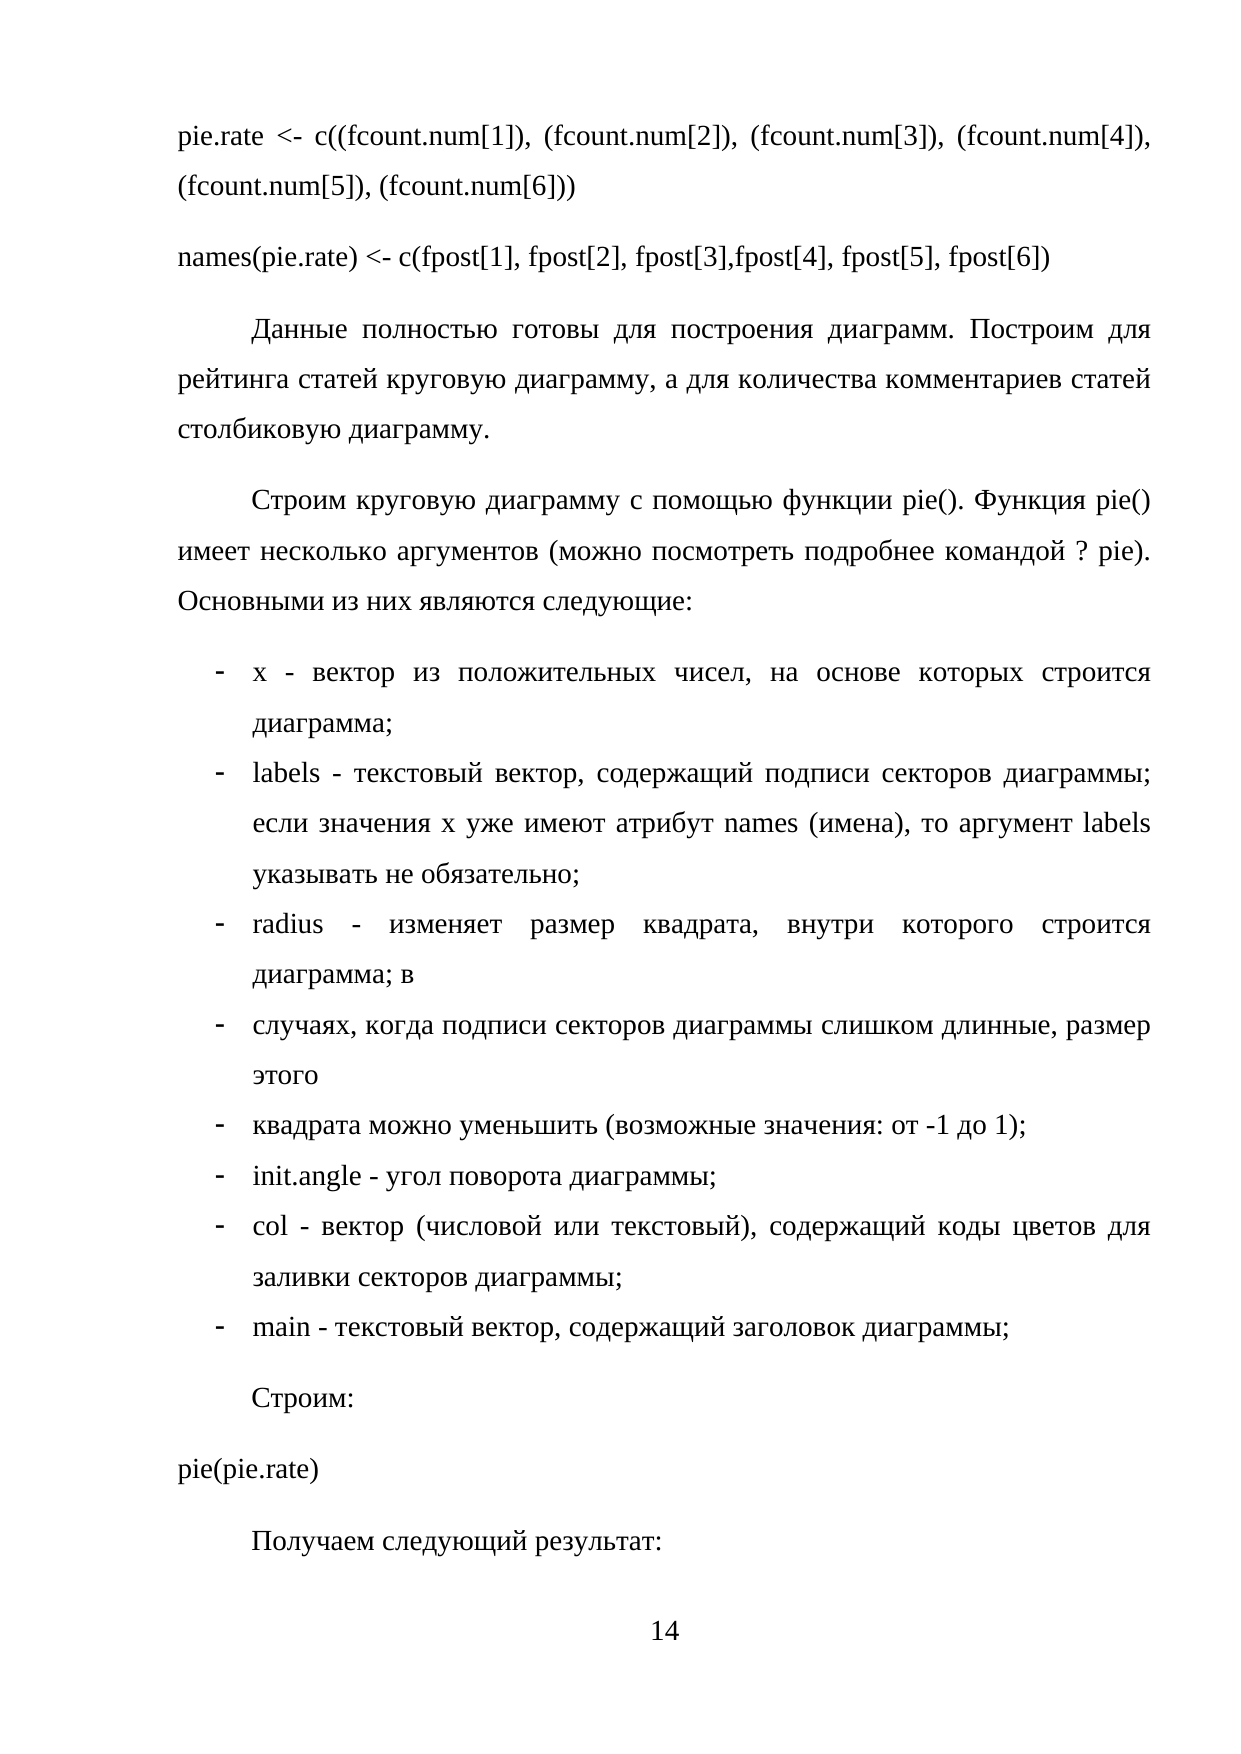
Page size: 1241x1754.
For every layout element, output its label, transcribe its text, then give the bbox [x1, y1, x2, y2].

text Строим: [177, 1380, 1152, 1414]
text Данные полностью готовы для построения диаграмм. Построим для рейтинга статей круговую диаграмму, а для количества комментариев статей столбиковую диаграмму. [177, 311, 1152, 445]
text Получаем следующий результат: [177, 1523, 1152, 1556]
text Строим круговую диаграмму с помощью функции pie(). Функция pie() имеет несколько аргументов (можно посмотреть подробнее командой ? pie). Основными из них являются следующие: [177, 482, 1152, 617]
list radius - изменяет размер квадрата, внутри которого строится диаграмма; в [215, 906, 1152, 990]
text names(pie.rate) <- c(fpost[1], fpost[2], fpost[3],fpost[4], fpost[5], fpost[6]) [177, 239, 1152, 273]
list x - вектор из положительных чисел, на основе которых строится диаграмма; [215, 654, 1152, 738]
text pie(pie.rate) [177, 1451, 1152, 1485]
list init.angle - угол поворота диаграммы; [215, 1158, 1152, 1192]
list квадрата можно уменьшить (возможные значения: от -1 до 1); [215, 1107, 1152, 1141]
list main - текстовый вектор, содержащий заголовок диаграммы; [215, 1309, 1152, 1343]
list случаях, когда подписи секторов диаграммы слишком длинные, размер этого [215, 1007, 1152, 1091]
list col - вектор (числовой или текстовый), содержащий коды цветов для заливки секторов диаграммы; [215, 1208, 1152, 1292]
list labels - текстовый вектор, содержащий подписи секторов диаграммы; если значения x уже имеют атрибут names (имена), то аргумент labels указывать не обязательно; [215, 755, 1152, 889]
text pie.rate <- c((fcount.num[1]), (fcount.num[2]), (fcount.num[3]), (fcount.num[4]), (fcount.num[5]), (fcount.num[6])) [177, 118, 1152, 202]
